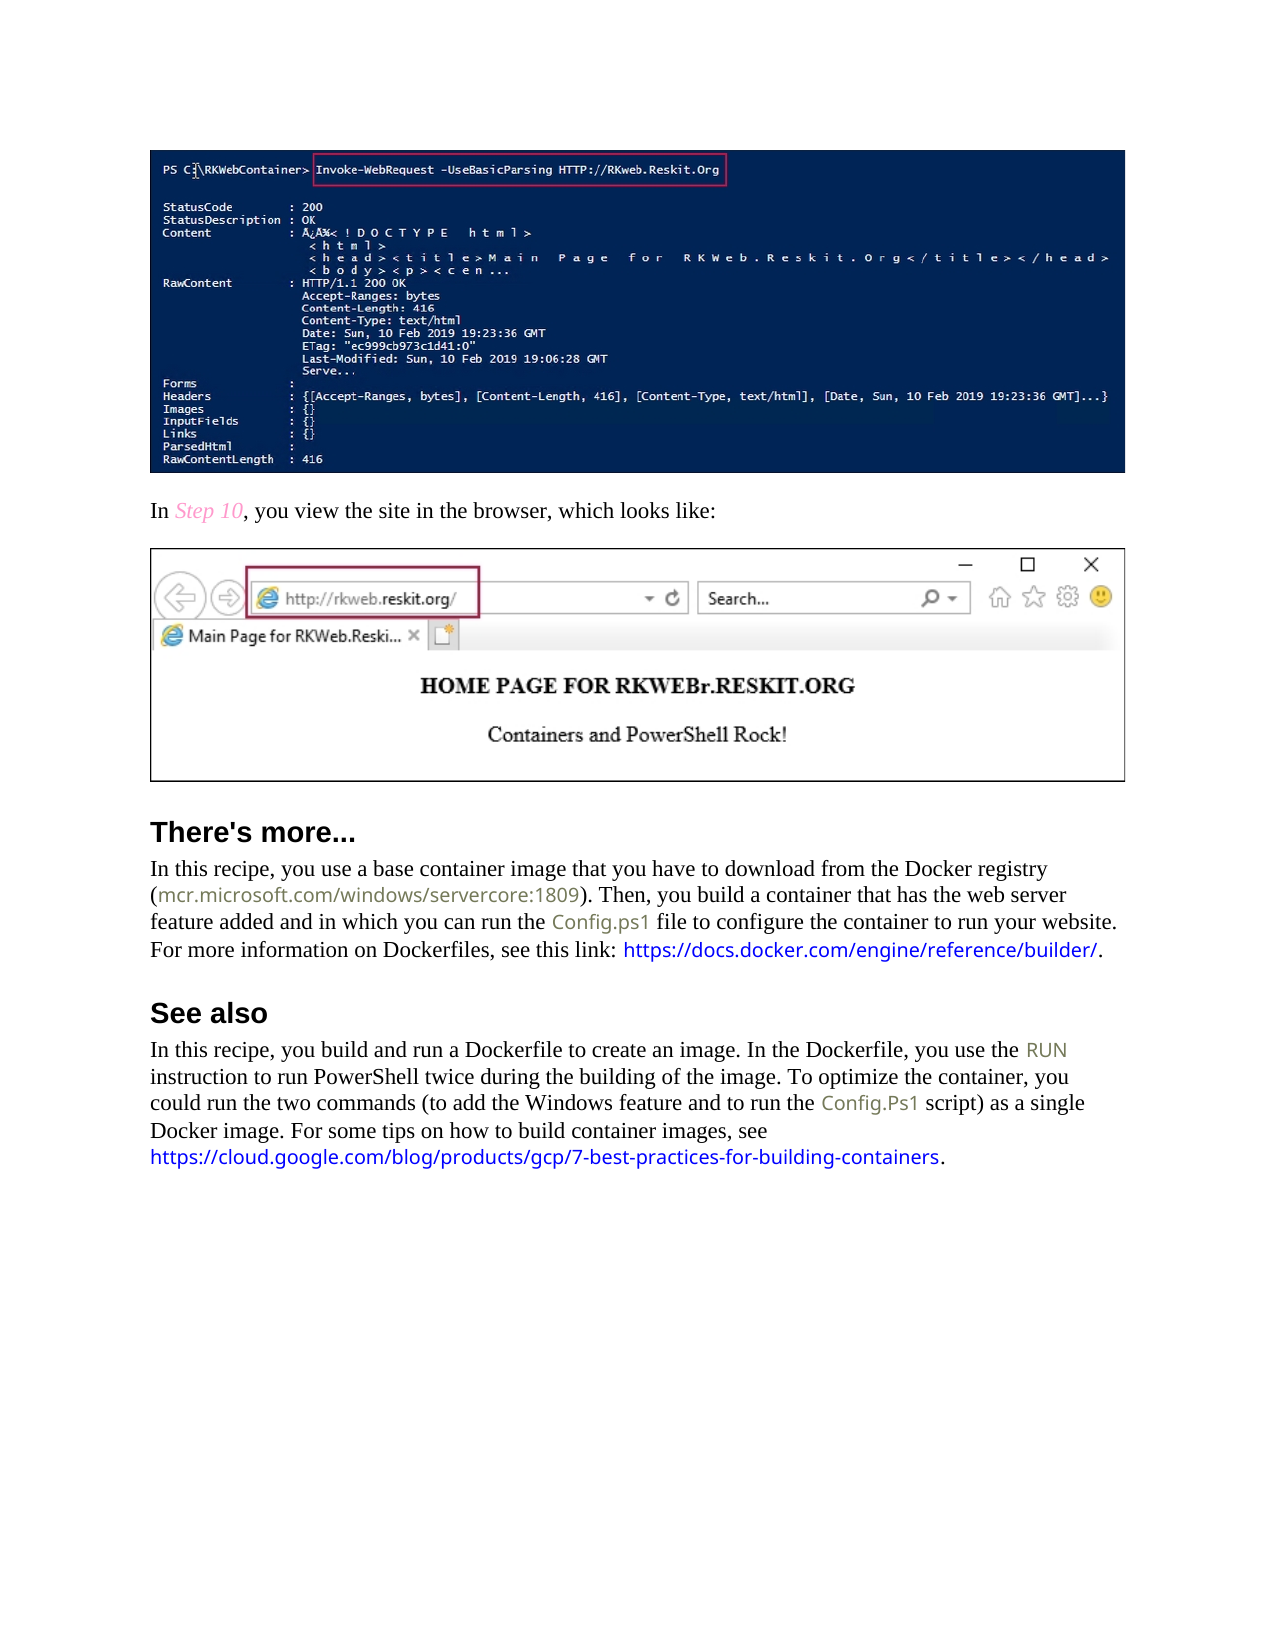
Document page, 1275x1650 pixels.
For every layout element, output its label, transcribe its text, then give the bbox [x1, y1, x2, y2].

text In this recipe, you use a base container image that you have to download from the Docker registry (mcr.microsoft.com/windows/servercore:1809). Then, you build a container that has the web server feature added and in which you can run the Config.ps1 file to configure the container to run your website. For more information on Dockerfiles, see this link: https://docs.docker.com/engine/reference/builder/. [150, 855, 1125, 963]
picture [150, 150, 1125, 473]
picture [150, 548, 1125, 782]
text In this recipe, you build and run a Dockerfile to create an image. In the Dockerfile, you use the RUN instruction to run PowerShell twice during the building of the image. To optimize the container, you could run the two commands (to add the Windows feature and to run the Config.Ps1 script) as a single Docker image. For some tips on how to build container images, see https://cloud.google.com/blog/products/gcp/7-best-practices-for-building-containers. [150, 1036, 1125, 1170]
subtitle There's more... [150, 815, 1125, 849]
text In Step 10, you view the site in the browser, which looks like: [150, 497, 1125, 523]
subtitle See also [150, 996, 1125, 1030]
